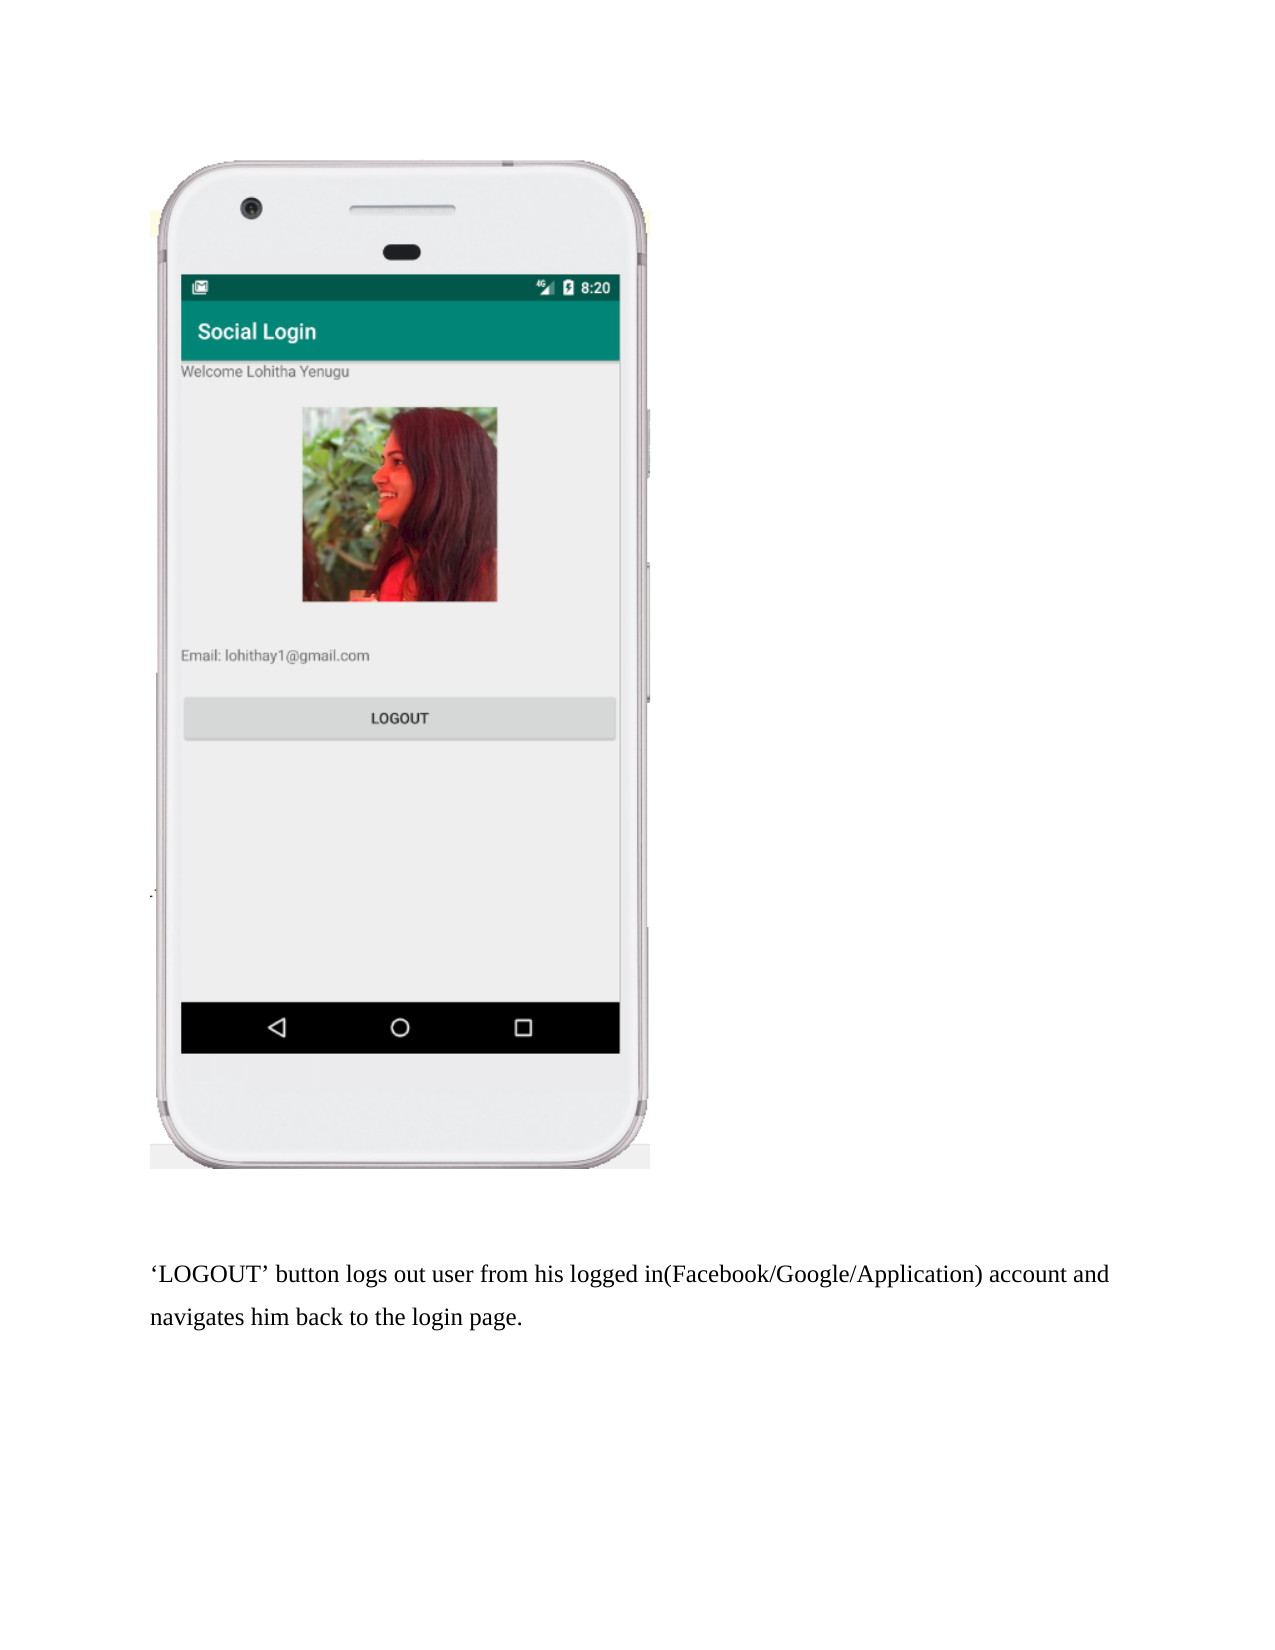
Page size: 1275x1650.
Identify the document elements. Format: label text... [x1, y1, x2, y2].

picture [150, 159, 650, 1169]
text ‘LOGOUT’ button logs out user from his logged in(Facebook/Google/Application) account and navigates him back to the login page. [150, 1259, 1125, 1331]
